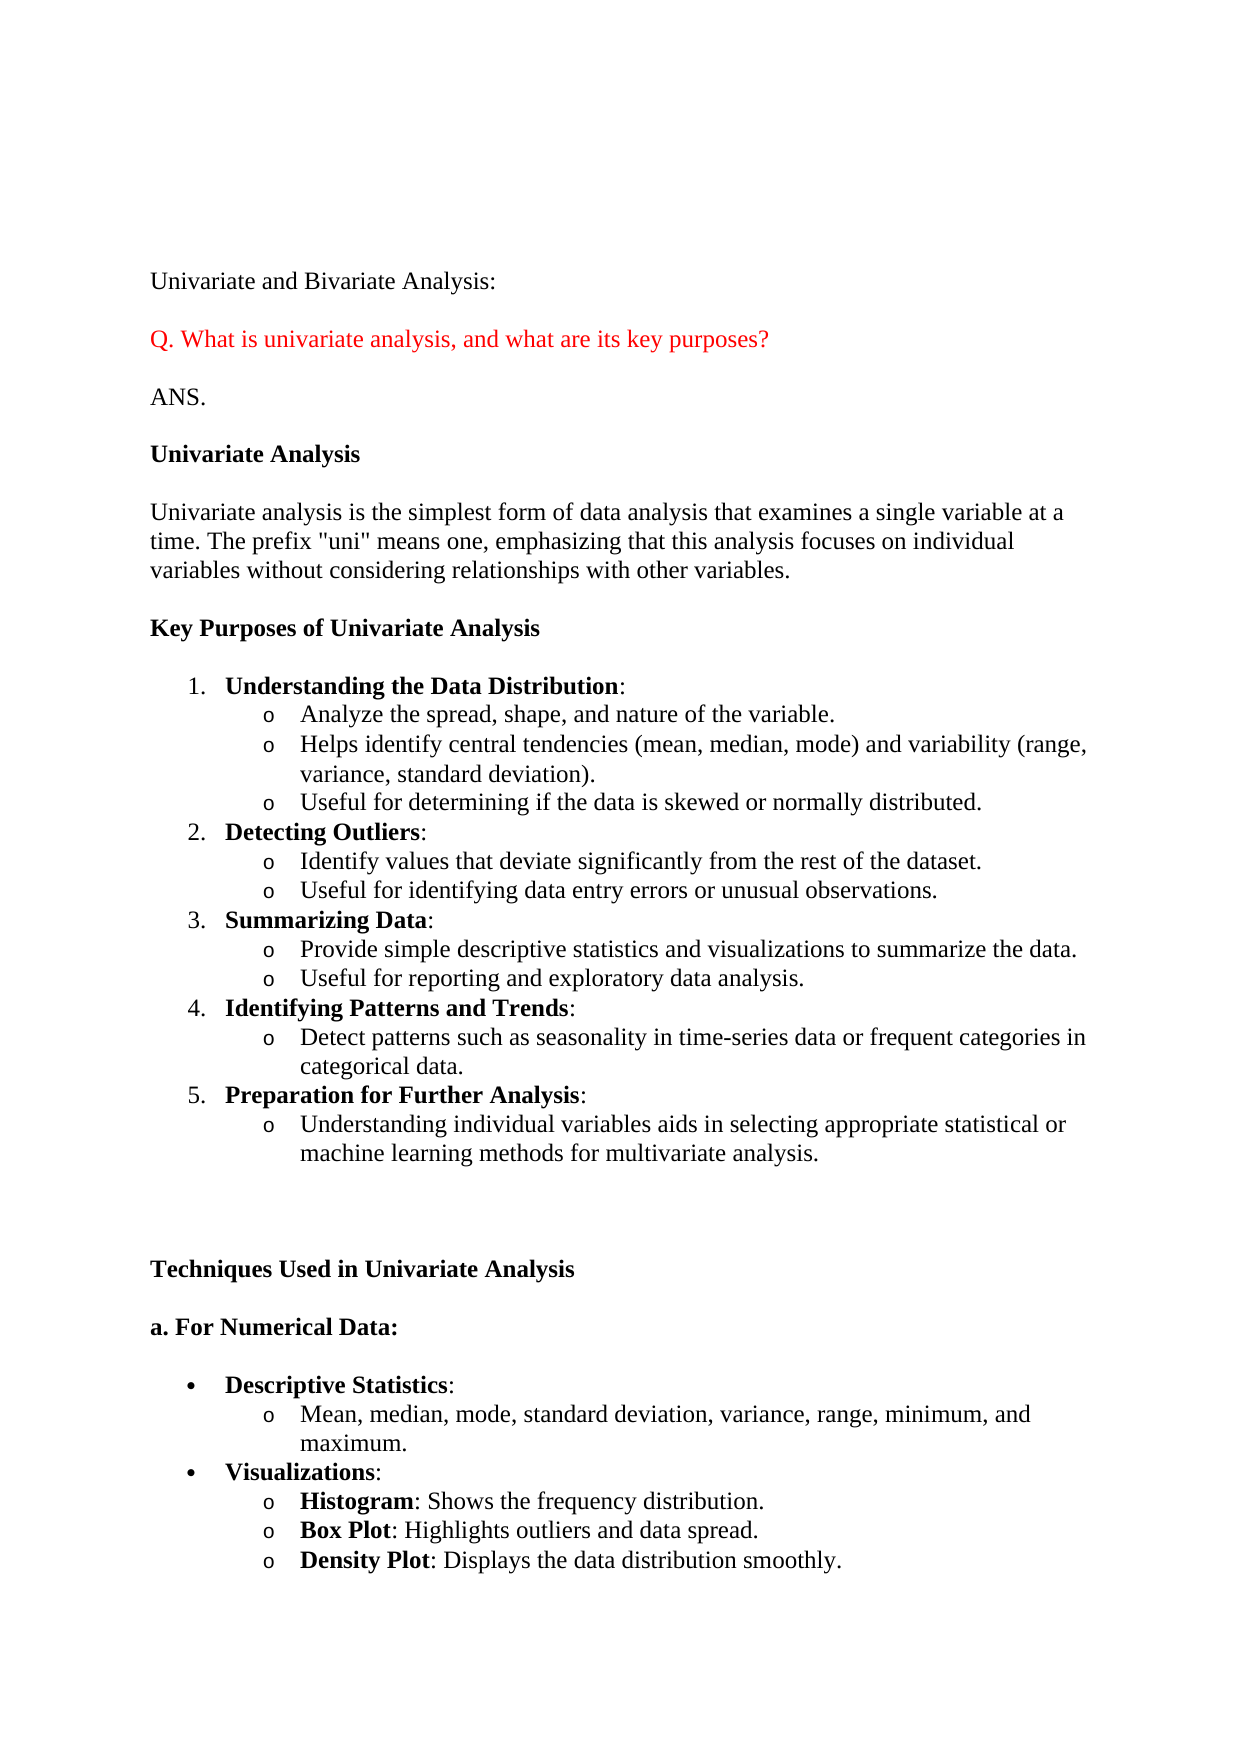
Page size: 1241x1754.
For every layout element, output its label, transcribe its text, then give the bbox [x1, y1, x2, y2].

text Techniques Used in Univariate Analysis [150, 1254, 1090, 1283]
list Understanding individual variables aids in selecting appropriate statistical or machine learning methods for multivariate analysis. [262, 1109, 1090, 1167]
text a. For Numerical Data: [150, 1312, 1090, 1341]
list Preparation for Further Analysis: [187, 1080, 1090, 1109]
text Univariate Analysis [150, 439, 1090, 468]
text Univariate and Bivariate Analysis: [150, 266, 1090, 294]
list Identifying Patterns and Trends: [187, 993, 1090, 1022]
text ANS. [150, 382, 1090, 410]
list Detecting Outliers: [187, 817, 1090, 846]
list Understanding the Data Distribution: [187, 671, 1090, 699]
list Summarizing Data: [187, 905, 1090, 934]
list Useful for identifying data entry errors or unusual observations. [262, 875, 1090, 905]
list Density Plot: Displays the data distribution smoothly. [262, 1545, 1090, 1574]
list Descriptive Statistics: [187, 1370, 1090, 1399]
list Useful for determining if the data is skewed or normally distributed. [262, 787, 1090, 817]
list Visualizations: [187, 1457, 1090, 1486]
text Q. What is univariate analysis, and what are its key purposes? [150, 324, 1090, 352]
list Provide simple descriptive statistics and visualizations to summarize the data. [262, 934, 1090, 963]
text Univariate analysis is the simplest form of data analysis that examines a single variable at a time. The prefix "uni" means one, emphasizing that this analysis focuses on individual variables without considering relationships with other variables. [150, 497, 1090, 584]
list Detect patterns such as seasonality in time-series data or frequent categories in categorical data. [262, 1022, 1090, 1080]
list Useful for reporting and exploratory data analysis. [262, 963, 1090, 993]
list Box Plot: Highlights outliers and data spread. [262, 1515, 1090, 1545]
list Mean, median, mode, standard deviation, variance, range, minimum, and maximum. [262, 1399, 1090, 1457]
text Key Purposes of Univariate Analysis [150, 613, 1090, 642]
list Helps identify central tendencies (mean, median, mode) and variability (range, variance, standard deviation). [262, 729, 1090, 787]
list Histogram: Shows the frequency distribution. [262, 1486, 1090, 1515]
list Identify values that deviate significantly from the rest of the dataset. [262, 846, 1090, 875]
list Analyze the spread, shape, and nature of the variable. [262, 699, 1090, 729]
